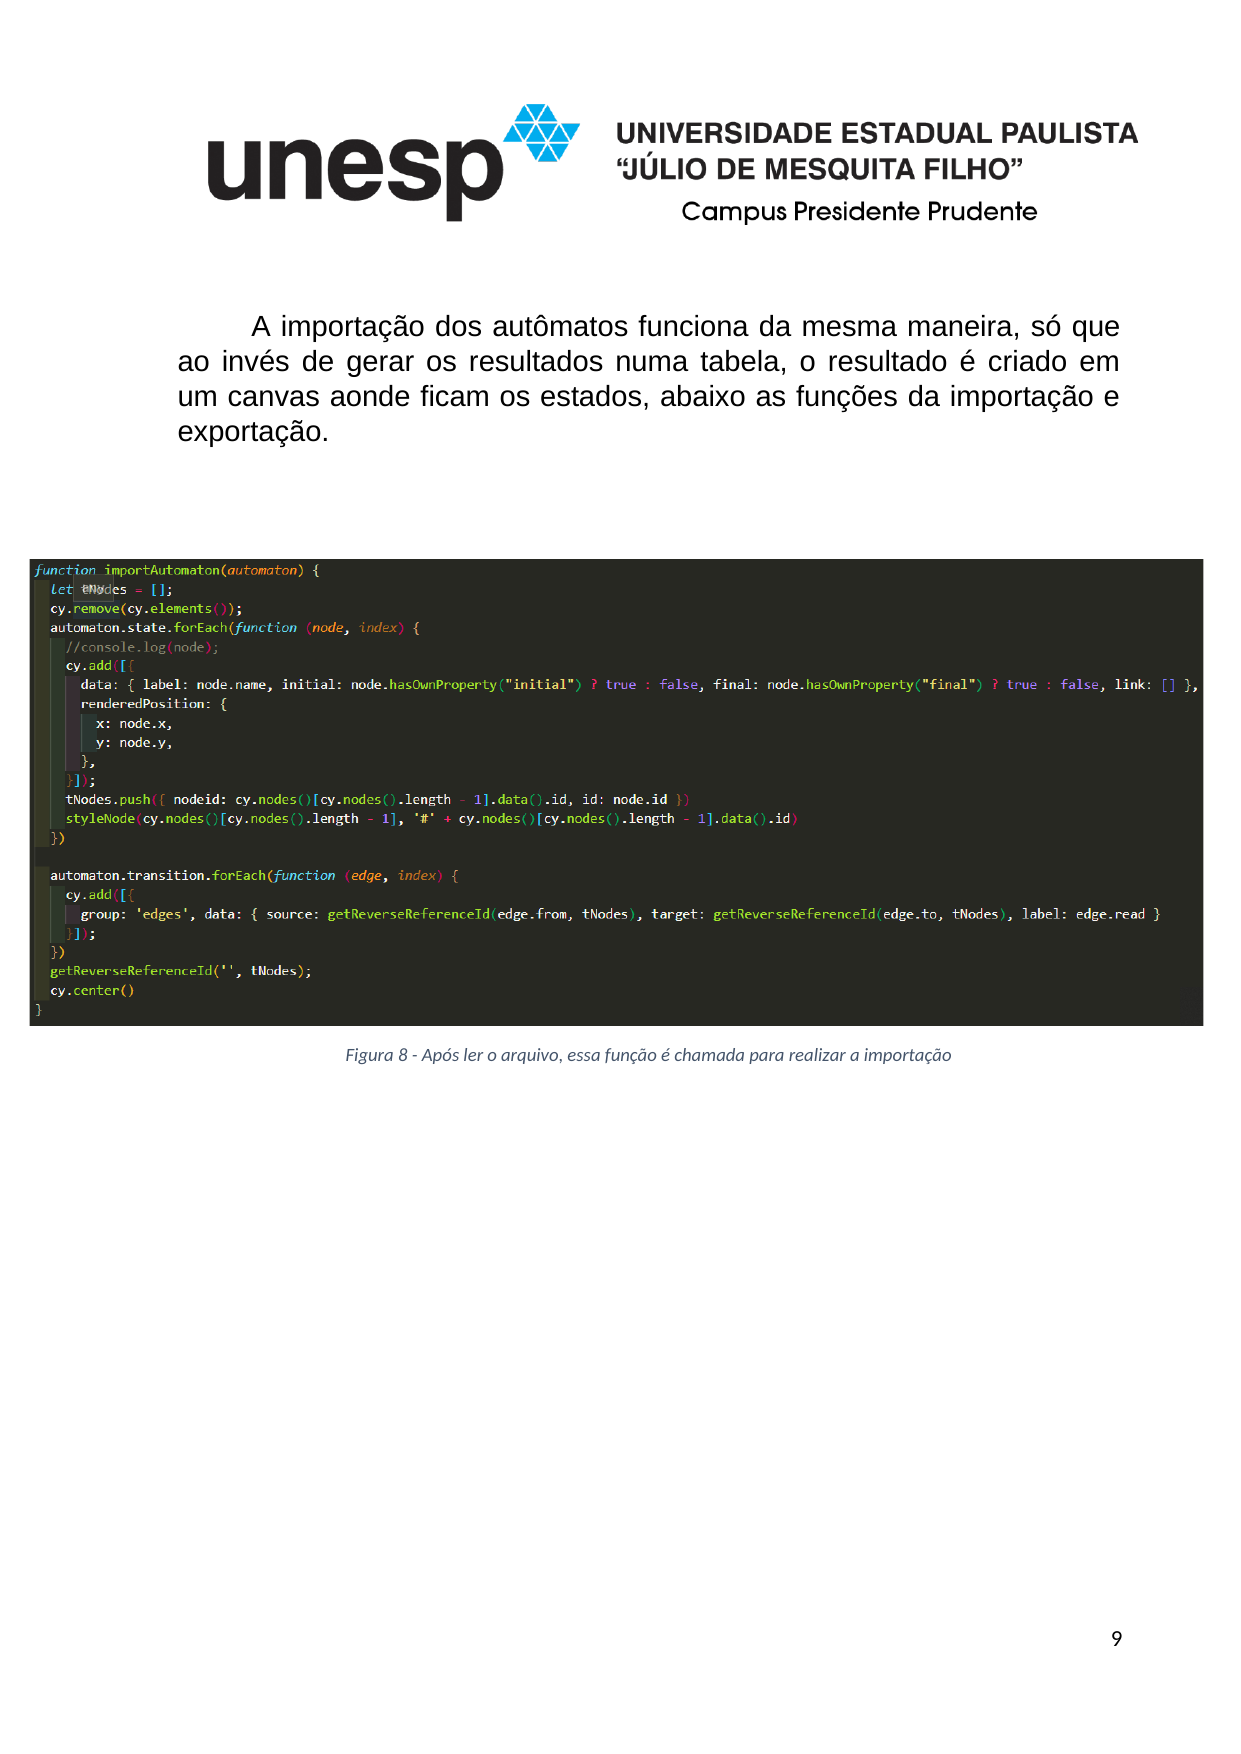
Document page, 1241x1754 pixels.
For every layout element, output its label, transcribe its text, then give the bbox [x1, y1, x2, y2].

text A importação dos autômatos funciona da mesma maneira, só que ao invés de gerar os resultados numa tabela, o resultado é criado em um canvas aonde ficam os estados, abaixo as funções da importação e exportação. [177, 309, 1122, 448]
picture [177, 73, 1169, 252]
picture [29, 559, 1204, 1026]
text Figura 8 - Após ler o arquivo, essa função é chamada para realizar a importação [177, 1043, 1122, 1066]
